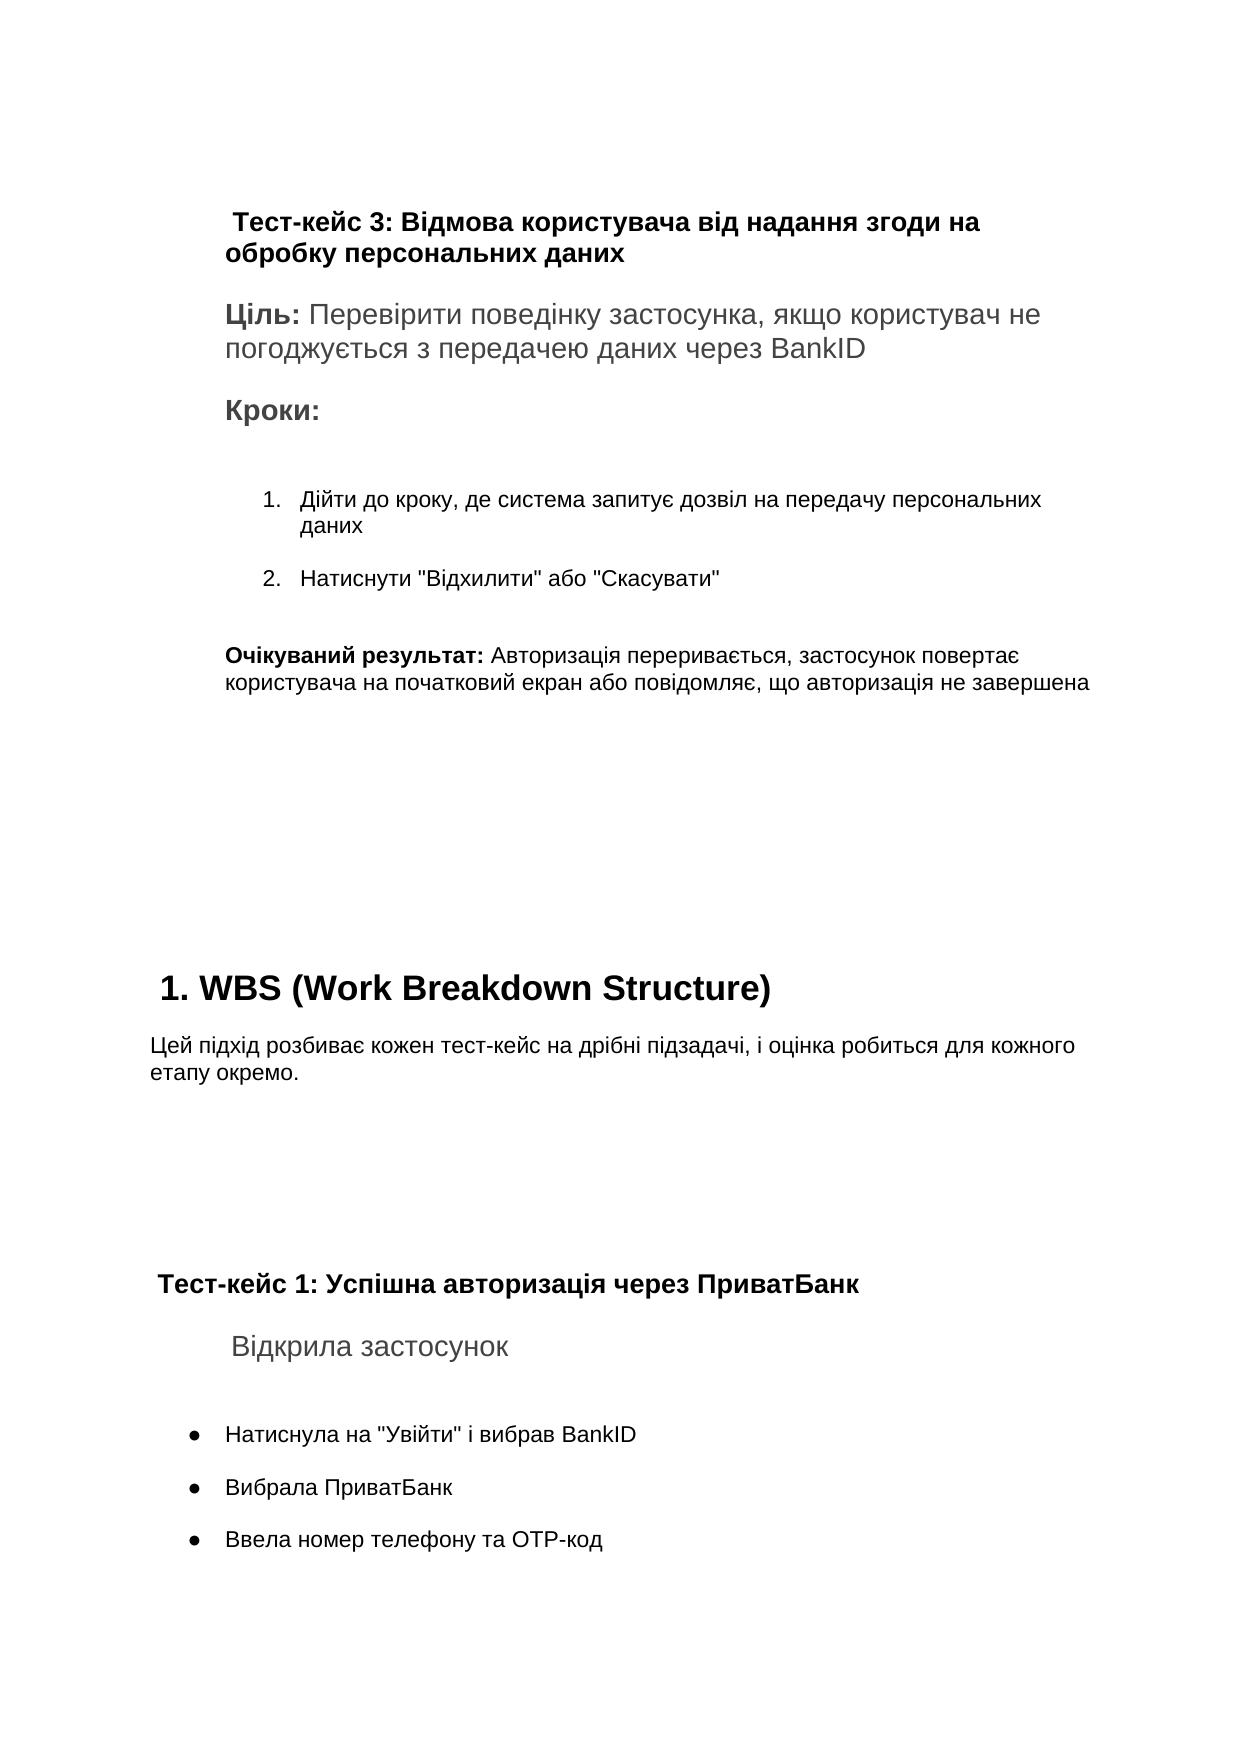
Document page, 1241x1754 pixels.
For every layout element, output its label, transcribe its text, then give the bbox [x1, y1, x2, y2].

text Цей підхід розбиває кожен тест-кейс на дрібні підзадачі, і оцінка робиться для кожного етапу окремо. [150, 1032, 1090, 1085]
list Вибрала ПриватБанк [187, 1473, 1090, 1526]
text Очікуваний результат: Авторизація переривається, застосунок повертає користувача на початковий екран або повідомляє, що авторизація не завершена [225, 642, 1090, 721]
subtitle Ціль: Перевірити поведінку застосунка, якщо користувач не погоджується з передачею даних через BankID [225, 297, 1090, 364]
subtitle 1. WBS (Work Breakdown Structure) [150, 967, 1090, 1007]
subtitle Відкрила застосунок [150, 1329, 1090, 1396]
subtitle Кроки: [225, 393, 1090, 461]
list Натиснула на "Увійти" і вибрав BankID [187, 1421, 1090, 1473]
list Ввела номер телефону та OTP-код [187, 1526, 1090, 1579]
list Натиснути "Відхилити" або "Скасувати" [262, 564, 1090, 617]
subtitle Тест-кейс 1: Успішна авторизація через ПриватБанк [150, 1268, 1090, 1299]
list Дійти до кроку, де система запитує дозвіл на передачу персональних даних [262, 486, 1090, 564]
subtitle Тест-кейс 3: Відмова користувача від надання згоди на обробку персональних даних [225, 206, 1090, 268]
